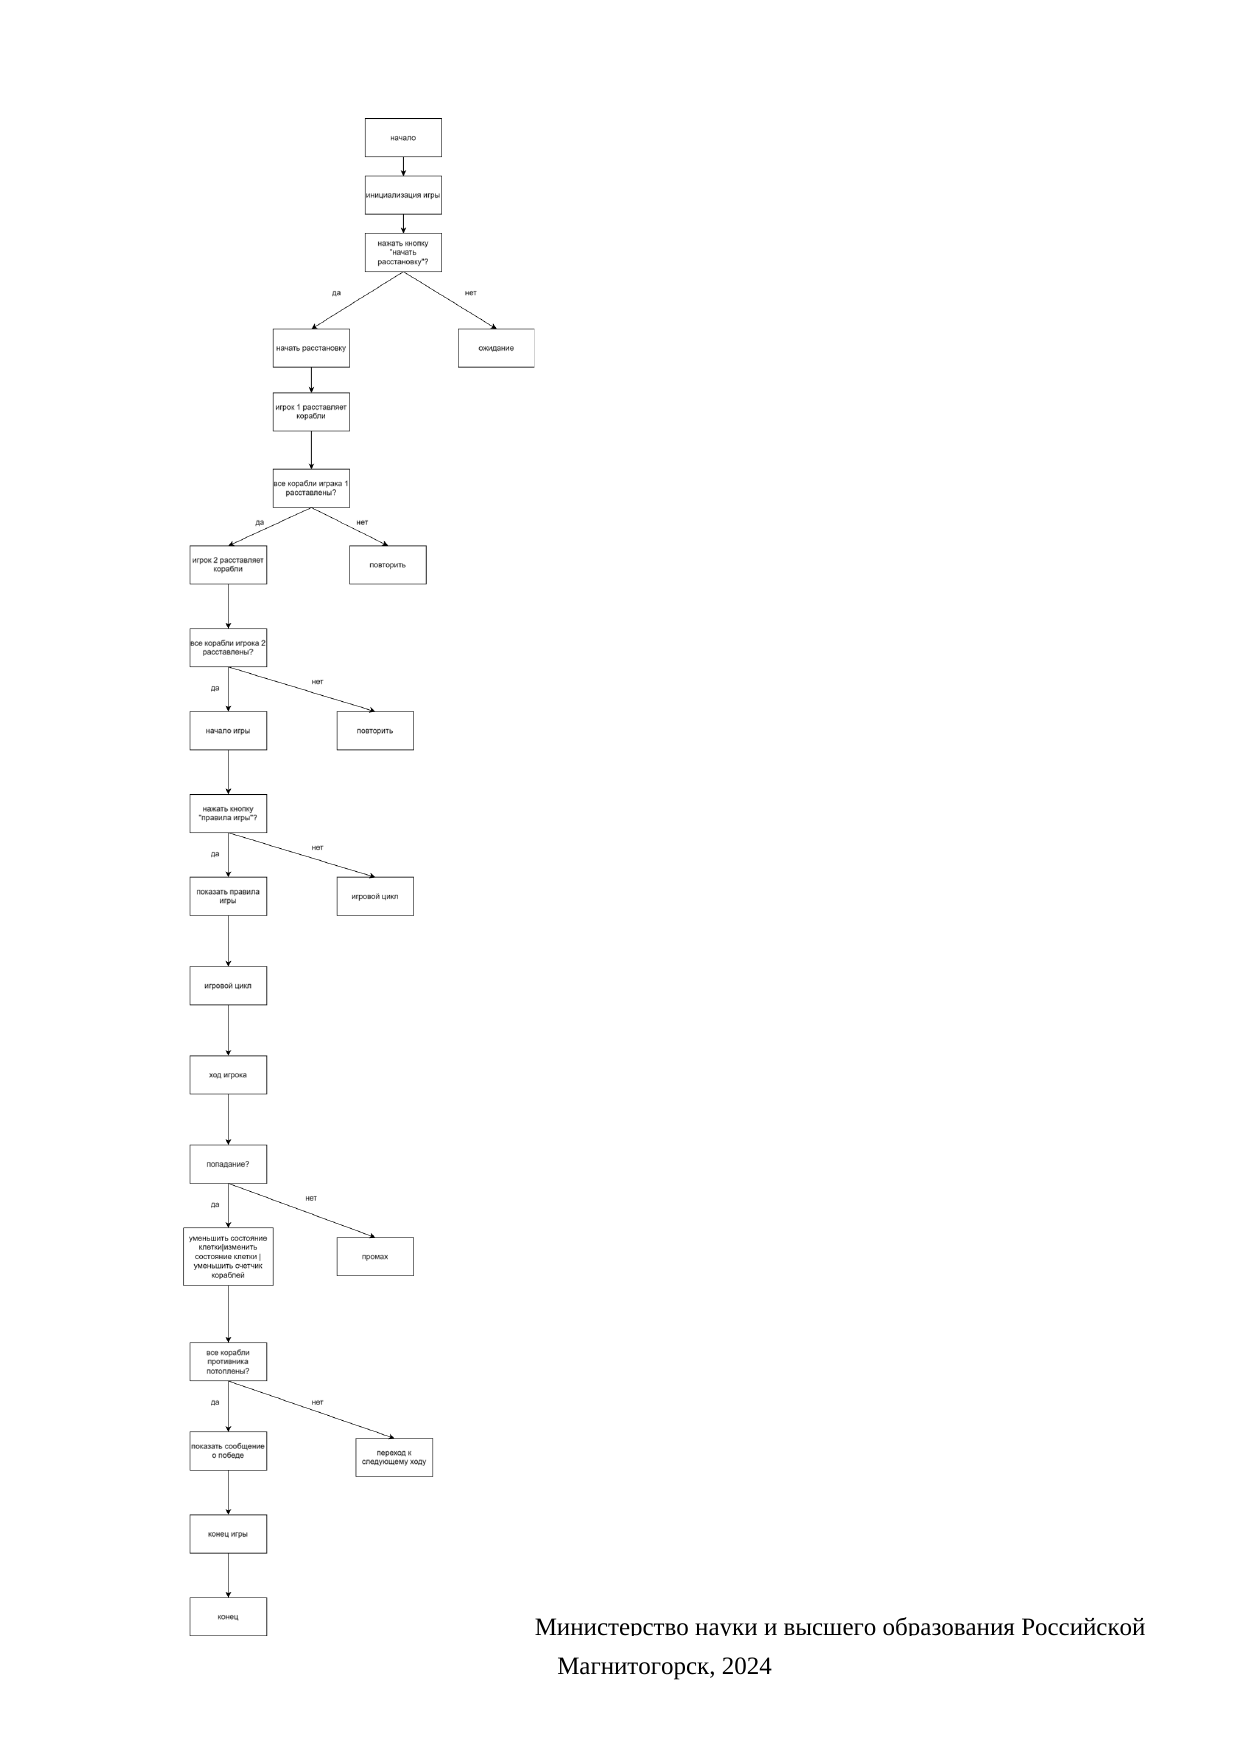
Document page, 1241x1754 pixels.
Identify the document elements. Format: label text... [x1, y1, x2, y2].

picture [183, 118, 535, 1636]
text Министерство науки и высшего образования Российской Федерации [535, 118, 1152, 1636]
